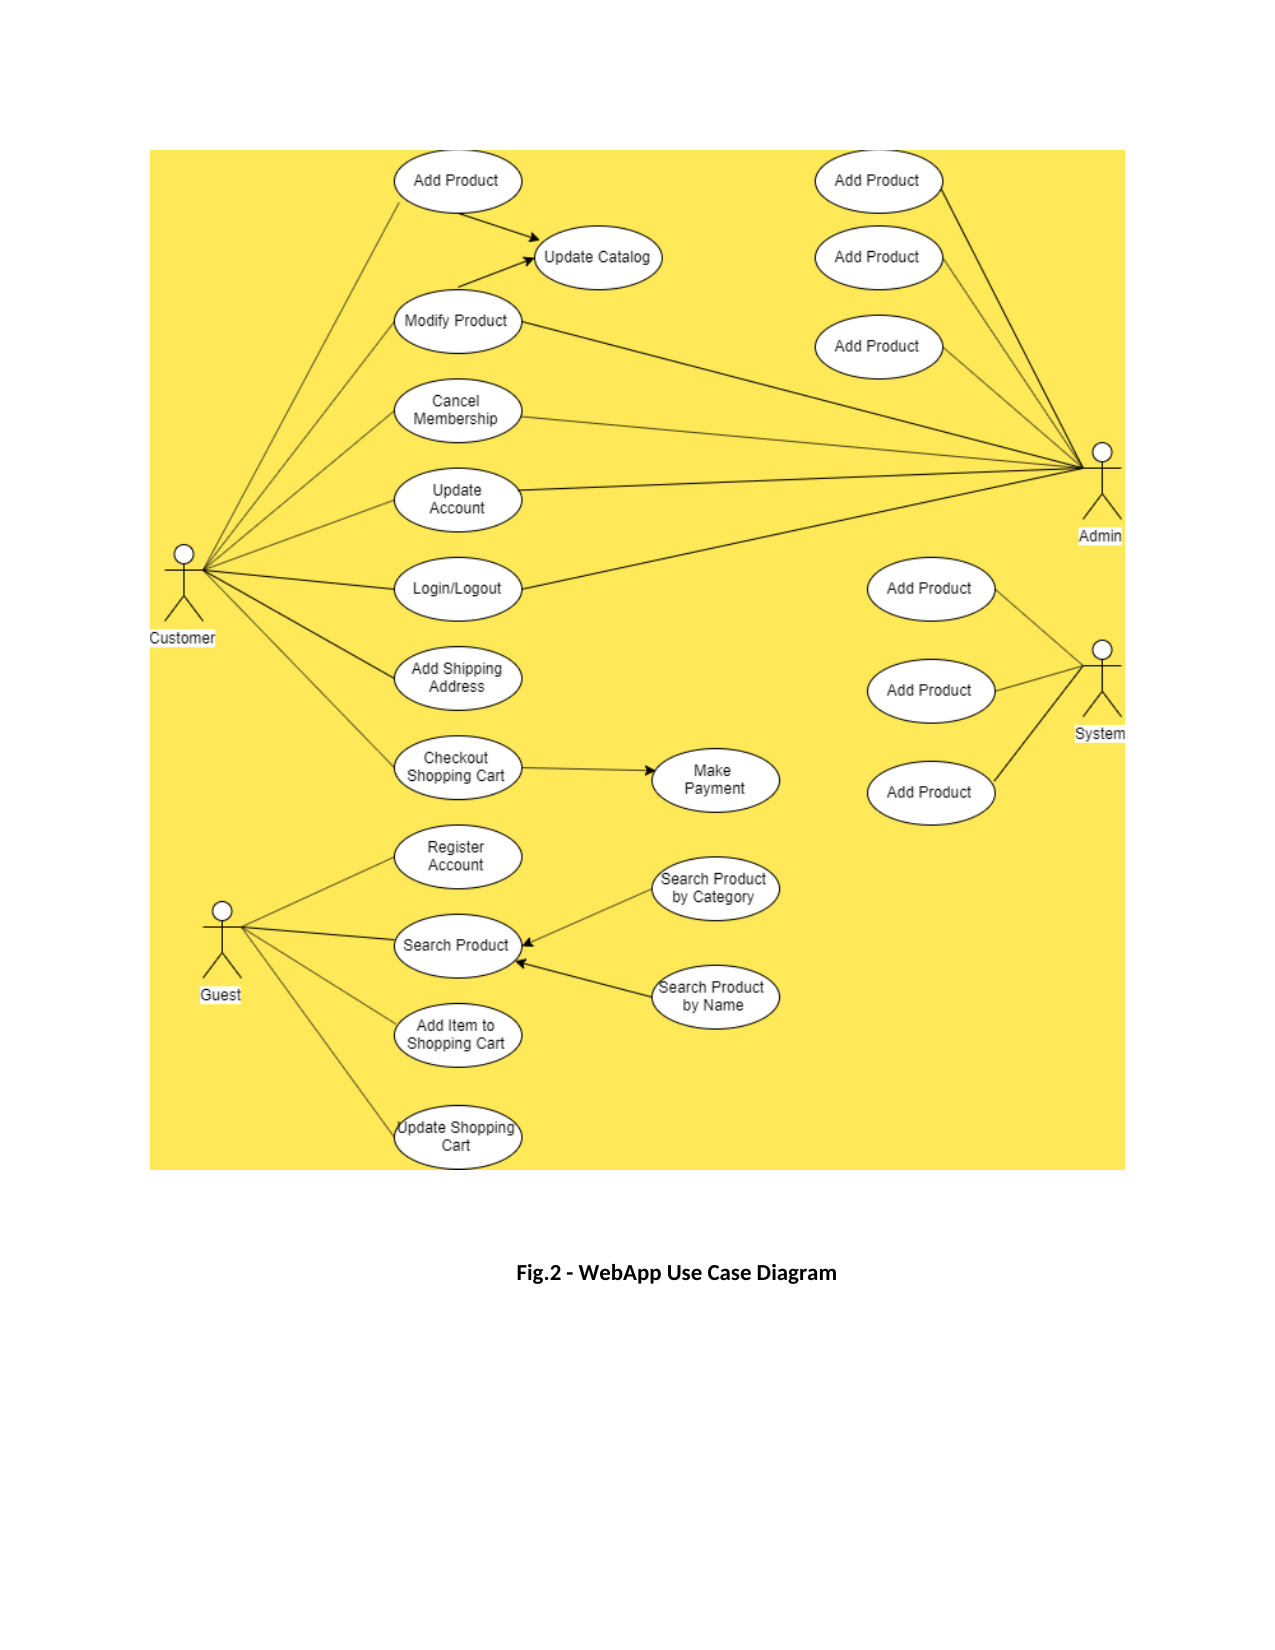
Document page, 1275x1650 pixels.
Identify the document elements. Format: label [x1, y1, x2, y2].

picture [149, 150, 1126, 1170]
